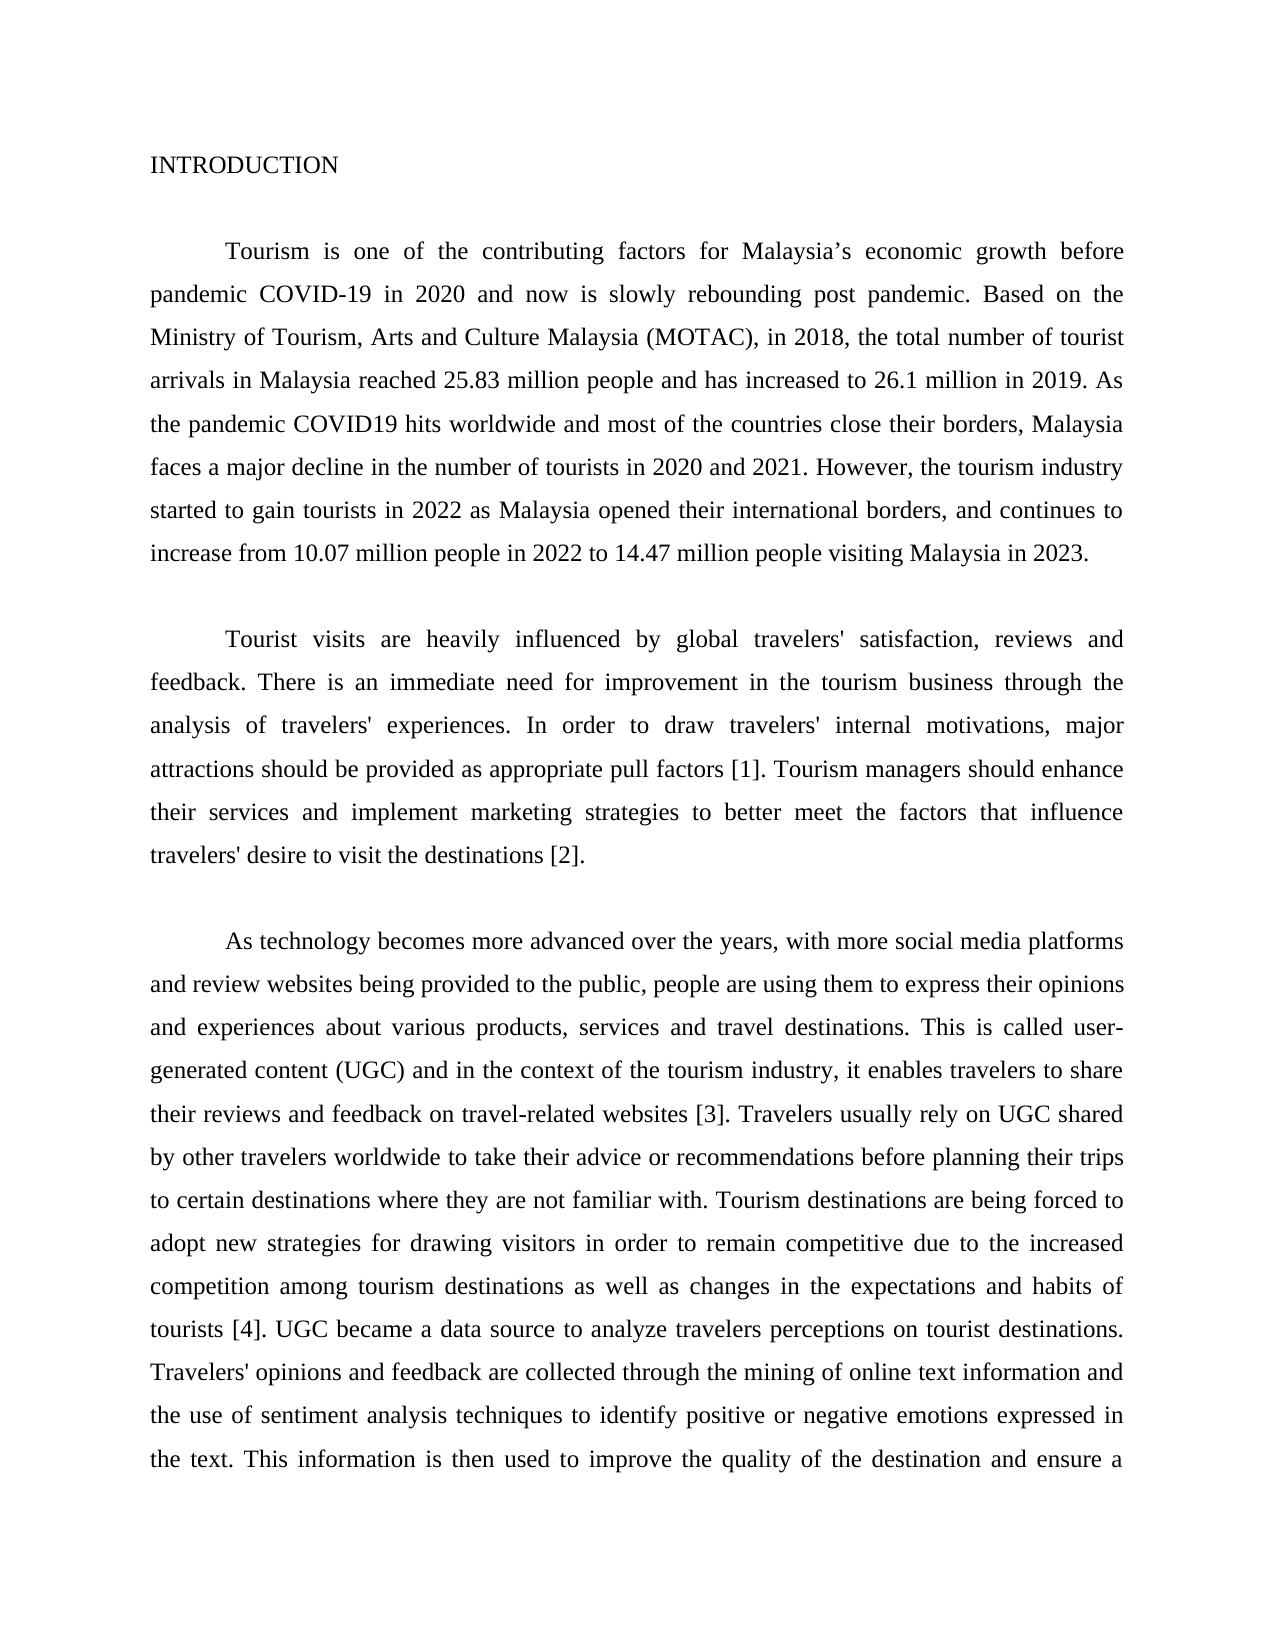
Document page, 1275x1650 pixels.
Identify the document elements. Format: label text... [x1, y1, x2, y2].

text Tourist visits are heavily influenced by global travelers' satisfaction, reviews and feedback. There is an immediate need for improvement in the tourism business through the analysis of travelers' experiences. In order to draw travelers' internal motivations, major attractions should be provided as appropriate pull factors [1]. Tourism managers should enhance their services and implement marketing strategies to better meet the factors that influence travelers' desire to visit the destinations [2]. [150, 624, 1125, 869]
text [150, 926, 1125, 1472]
subtitle INTRODUCTION [150, 150, 1125, 179]
text Tourism is one of the contributing factors for Malaysia’s economic growth before pandemic COVID-19 in 2020 and now is slowly rebounding post pandemic. Based on the Ministry of Tourism, Arts and Culture Malaysia (MOTAC), in 2018, the total number of tourist arrivals in Malaysia reached 25.83 million people and has increased to 26.1 million in 2019. As the pandemic COVID19 hits worldwide and most of the countries close their borders, Malaysia faces a major decline in the number of tourists in 2020 and 2021. However, the tourism industry started to gain tourists in 2022 as Malaysia opened their international borders, and continues to increase from 10.07 million people in 2022 to 14.47 million people visiting Malaysia in 2023. [150, 236, 1125, 567]
